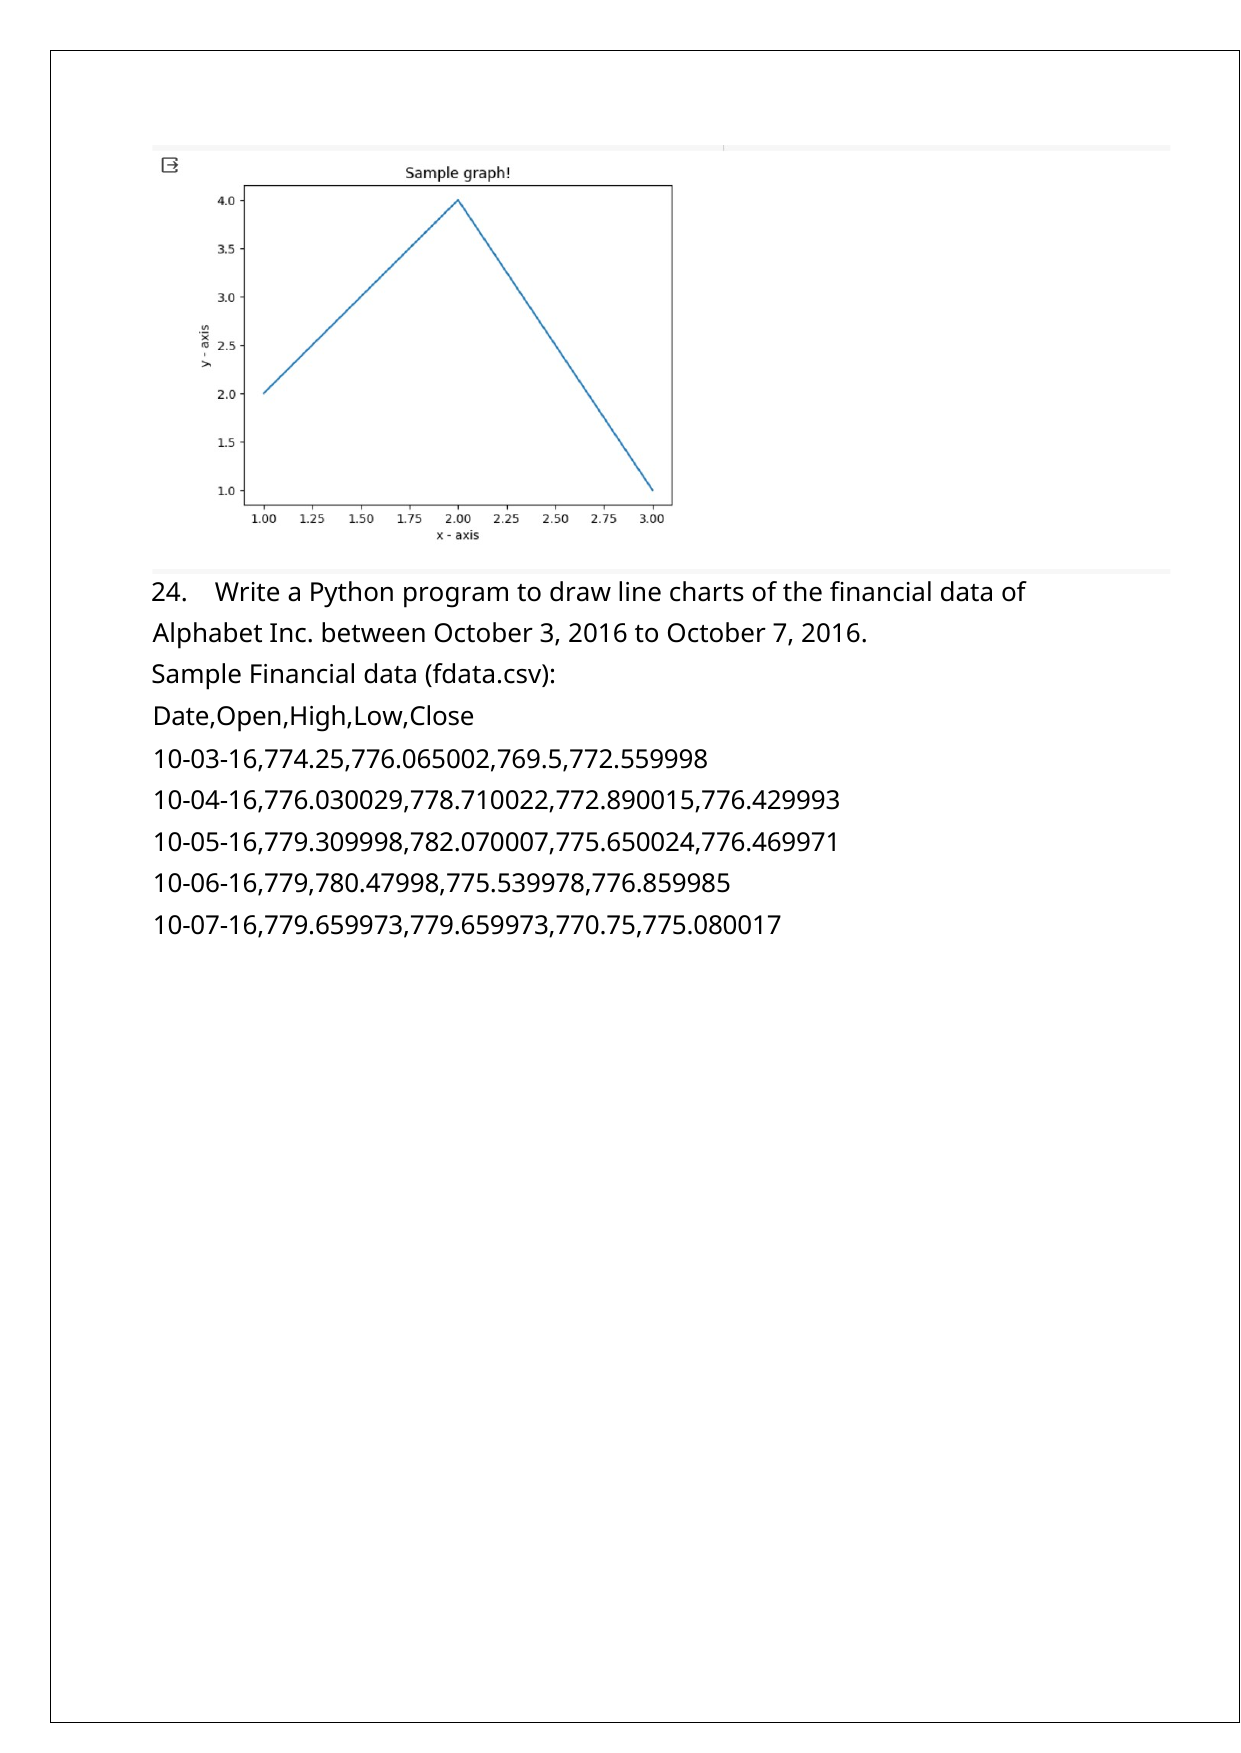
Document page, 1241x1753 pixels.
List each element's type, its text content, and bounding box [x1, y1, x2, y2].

list Write a Python program to draw line charts of the financial data of Alphabet Inc. between October 3, 2016 to October 7, 2016. [151, 574, 1053, 650]
text 10-05-16,779.309998,782.070007,775.650024,776.469971 [153, 823, 1239, 859]
text 10-04-16,776.030029,778.710022,772.890015,776.429993 [153, 782, 1239, 817]
text 10-03-16,774.25,776.065002,769.5,772.559998 [153, 741, 1239, 776]
text Sample Financial data (fdata.csv): Date,Open,High,Low,Close [151, 655, 614, 733]
text 10-06-16,779,780.47998,775.539978,776.859985 [153, 865, 1239, 900]
picture [152, 145, 1171, 574]
text 10-07-16,779.659973,779.659973,770.75,775.080017 [153, 906, 1239, 942]
